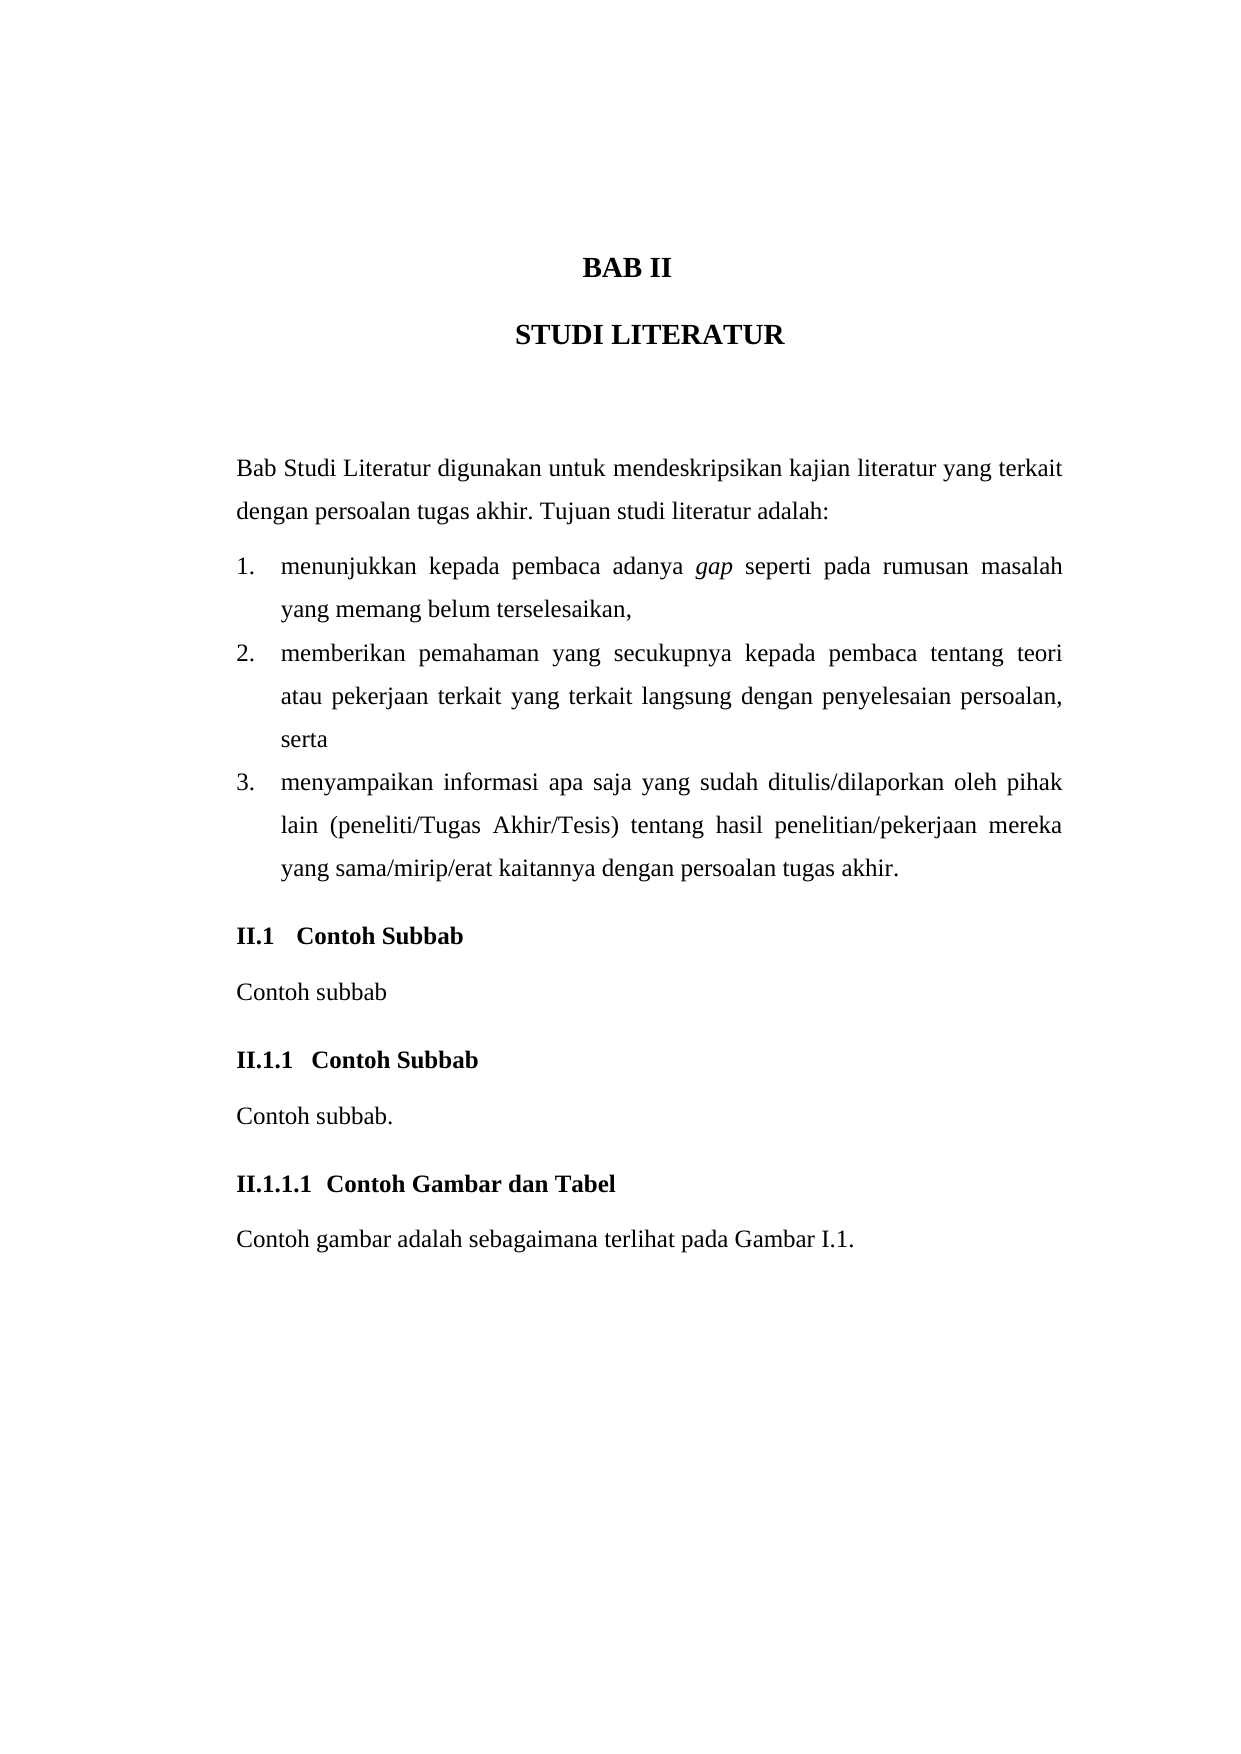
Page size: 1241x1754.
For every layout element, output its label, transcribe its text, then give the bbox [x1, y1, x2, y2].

subtitle Contoh Subbab [236, 1045, 1063, 1074]
text Contoh subbab [236, 977, 1063, 1006]
subtitle Contoh Subbab [236, 921, 1063, 950]
text Bab Studi Literatur digunakan untuk mendeskripsikan kajian literatur yang terkait dengan persoalan tugas akhir. Tujuan studi literatur adalah: [236, 453, 1063, 524]
list menunjukkan kepada pembaca adanya gap seperti pada rumusan masalah yang memang belum terselesaikan, [236, 551, 1063, 623]
list menyampaikan informasi apa saja yang sudah ditulis/dilaporkan oleh pihak lain (peneliti/Tugas Akhir/Tesis) tentang hasil penelitian/pekerjaan mereka yang sama/mirip/erat kaitannya dengan persoalan tugas akhir. [236, 767, 1063, 882]
subtitle Contoh Gambar dan Tabel [236, 1169, 1063, 1198]
text Contoh gambar adalah sebagaimana terlihat pada Gambar I.1. [236, 1224, 1063, 1253]
list memberikan pemahaman yang secukupnya kepada pembaca tentang teori atau pekerjaan terkait yang terkait langsung dengan penyelesaian persoalan, serta [236, 638, 1063, 753]
text Contoh subbab. [236, 1101, 1063, 1129]
subtitle STUDI LITERATUR [236, 250, 1063, 351]
